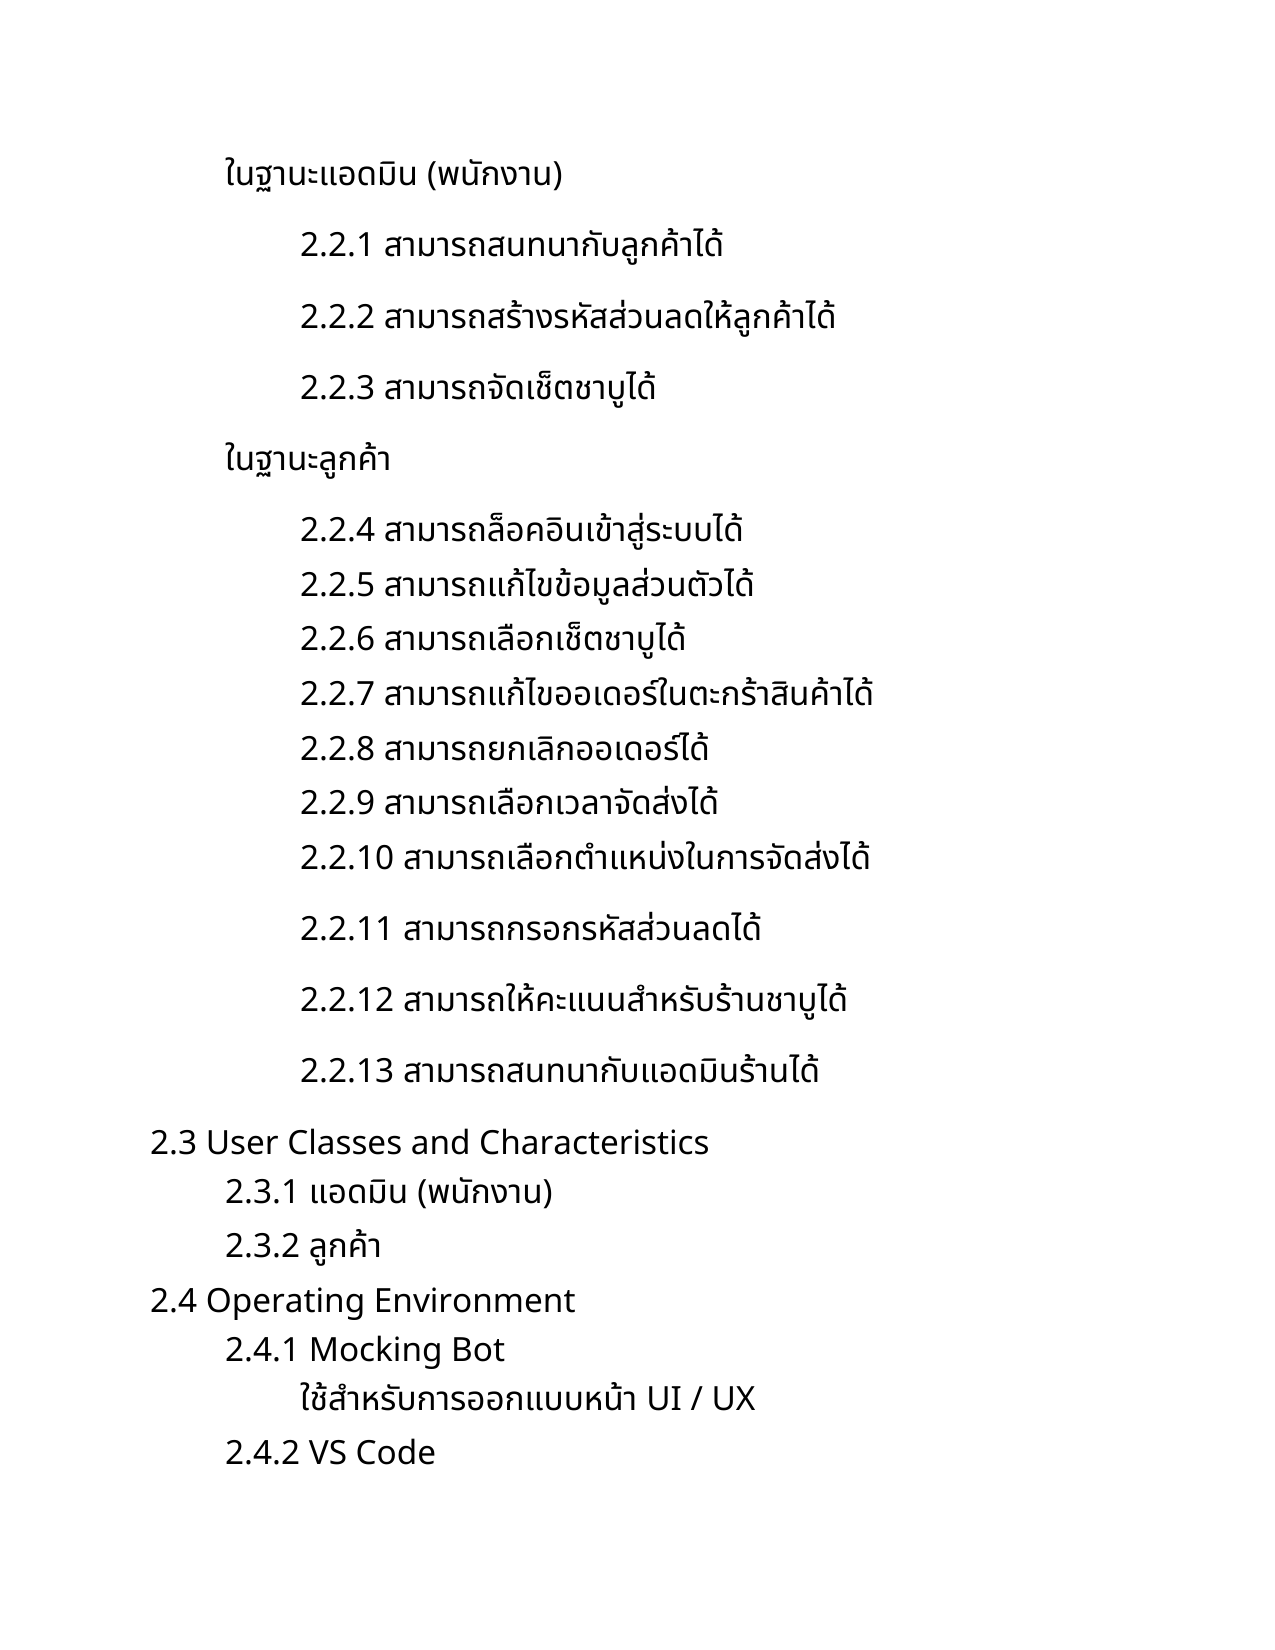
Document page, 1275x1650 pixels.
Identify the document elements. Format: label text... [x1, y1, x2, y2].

text 2.2.12 สามารถให้คะแนนสำหรับร้านชาบูได้ [150, 976, 1125, 1027]
text 2.2.8 สามารถยกเลิกออเดอร์ได้ [150, 724, 1125, 775]
text ในฐานะลูกค้า [150, 435, 1125, 485]
text 2.4.2 VS Code [150, 1429, 1125, 1474]
text 2.2.6 สามารถเลือกเช็ตชาบูได้ [150, 615, 1125, 666]
text 2.4 Operating Environment [150, 1277, 1125, 1322]
text 2.2.5 สามารถแก้ไขข้อมูลส่วนตัวได้ [150, 561, 1125, 611]
text 2.2.2 สามารถสร้างรหัสส่วนลดให้ลูกค้าได้ [150, 292, 1125, 343]
text 2.2.1 สามารถสนทนากับลูกค้าได้ [150, 221, 1125, 272]
text 2.2.4 สามารถล็อคอินเข้าสู่ระบบได้ [150, 506, 1125, 557]
text 2.4.1 Mocking Bot [150, 1326, 1125, 1371]
text 2.2.7 สามารถแก้ไขออเดอร์ในตะกร้าสินค้าได้ [150, 670, 1125, 720]
text ใช้สำหรับการออกแบบหน้า UI / UX [150, 1374, 1125, 1425]
text 2.2.9 สามารถเลือกเวลาจัดส่งได้ [150, 779, 1125, 829]
text 2.2.13 สามารถสนทนากับแอดมินร้านได้ [150, 1047, 1125, 1098]
text 2.2.11 สามารถกรอกรหัสส่วนลดได้ [225, 905, 1125, 955]
text 2.3.1 แอดมิน (พนักงาน) [150, 1167, 1125, 1218]
text ในฐานะแอดมิน (พนักงาน) [150, 150, 1125, 201]
text 2.2.10 สามารถเลือกตำแหน่งในการจัดส่งได้ [150, 833, 1125, 884]
text 2.3.2 ลูกค้า [150, 1222, 1125, 1273]
text 2.2.3 สามารถจัดเช็ตชาบูได้ [150, 364, 1125, 414]
text 2.3 User Classes and Characteristics [150, 1118, 1125, 1164]
